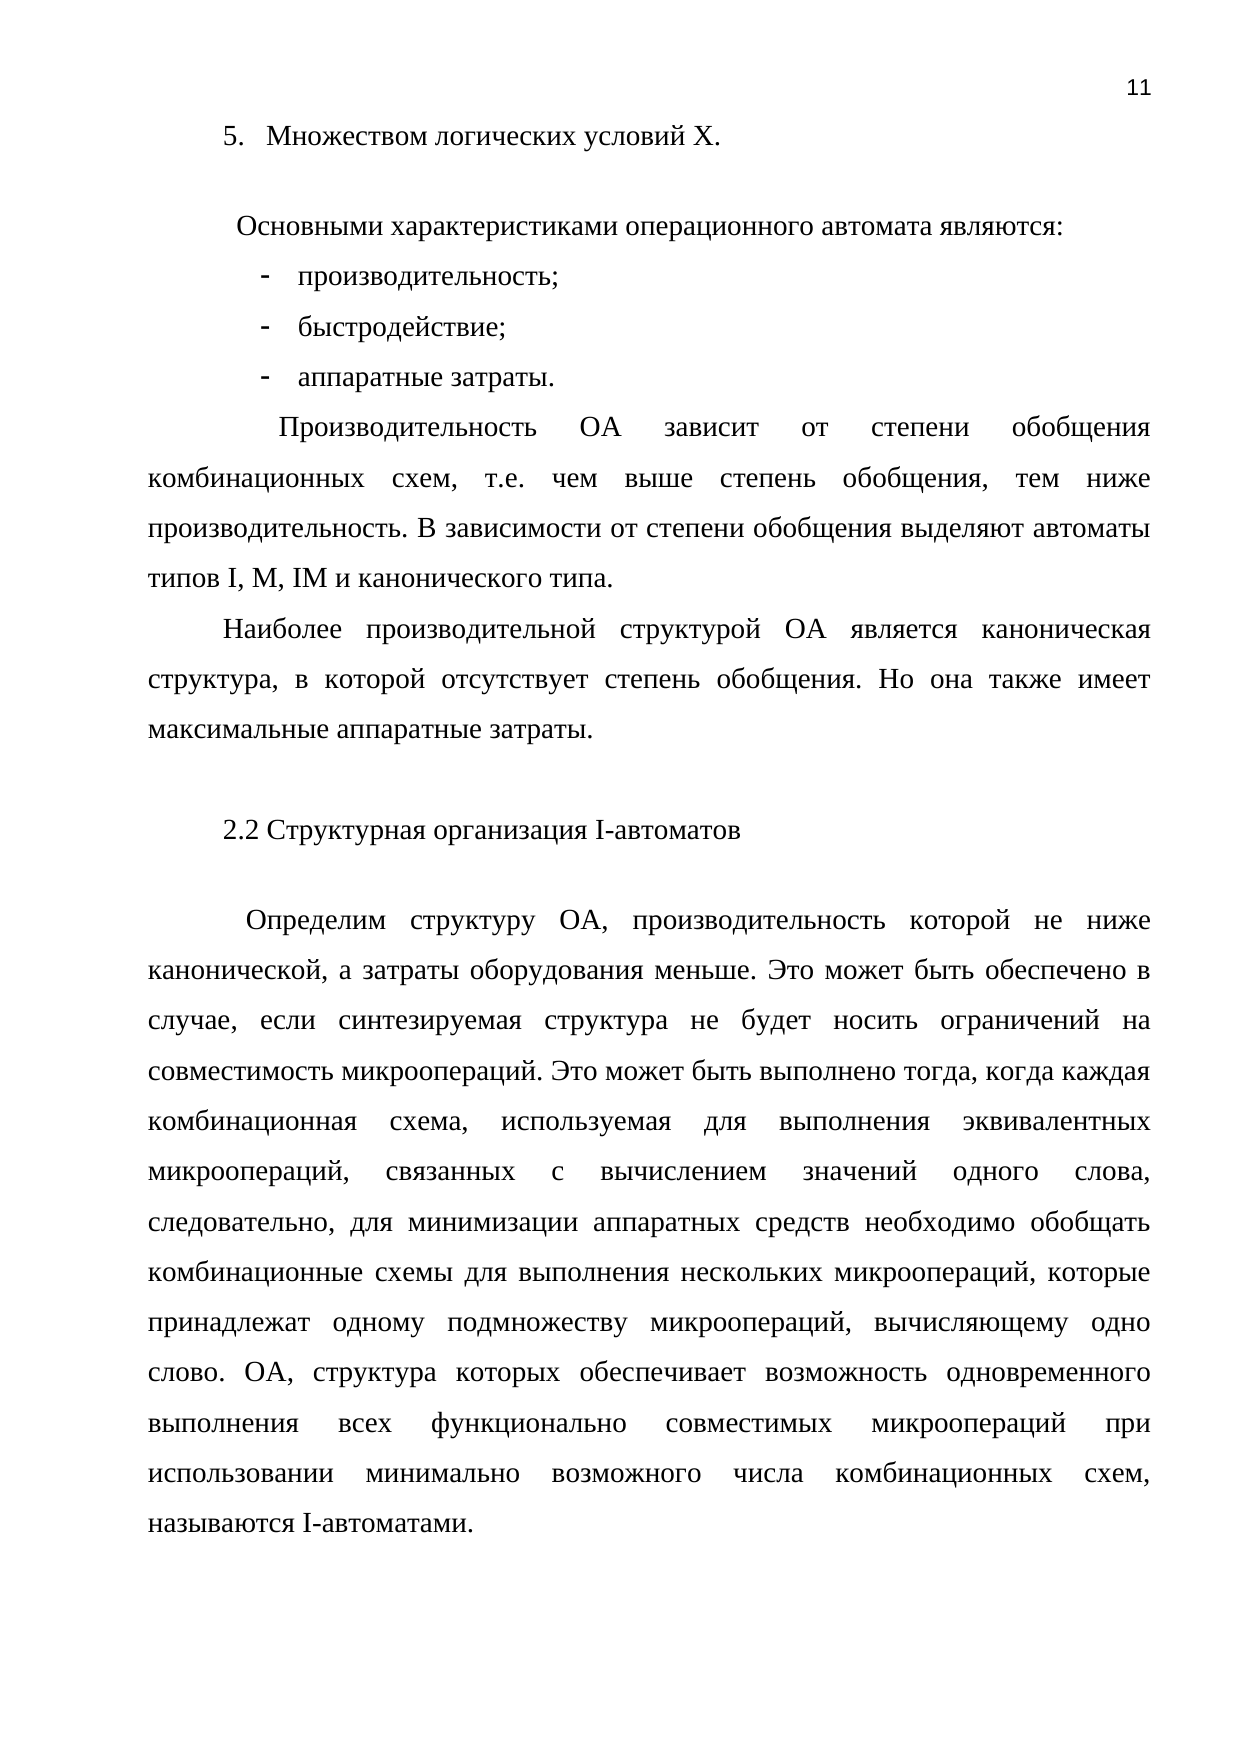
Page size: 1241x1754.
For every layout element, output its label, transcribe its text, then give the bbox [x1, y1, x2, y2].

text Определим структуру ОА, производительность которой не ниже канонической, а затраты оборудования меньше. Это может быть обеспечено в случае, если синтезируемая структура не будет носить ограничений на совместимость микроопераций. Это может быть выполнено тогда, когда каждая комбинационная схема, используемая для выполнения эквивалентных микроопераций, связанных с вычислением значений одного слова, следовательно, для минимизации аппаратных средств необходимо обобщать комбинационные схемы для выполнения нескольких микроопераций, которые принадлежат одному подмножеству микроопераций, вычисляющему одно слово. ОА, структура которых обеспечивает возможность одновременного выполнения всех функционально совместимых микроопераций при использовании минимально возможного числа комбинационных схем, называются I-автоматами. [148, 902, 1152, 1539]
list аппаратные затраты. [260, 359, 1152, 393]
list производительность; [260, 258, 1152, 292]
subtitle 2.2 Структурная организация I-автоматов [148, 812, 1152, 846]
text Производительность ОА зависит от степени обобщения комбинационных схем, т.е. чем выше степень обобщения, тем ниже производительность. В зависимости от степени обобщения выделяют автоматы типов I, M, IM и канонического типа. [148, 409, 1152, 594]
list быстродействие; [260, 309, 1152, 342]
text Наиболее производительной структурой ОА является каноническая структура, в которой отсутствует степень обобщения. Но она также имеет максимальные аппаратные затраты. [148, 611, 1152, 745]
list Множеством логических условий X. [223, 118, 1152, 152]
text Основными характеристиками операционного автомата являются: [148, 208, 1152, 241]
